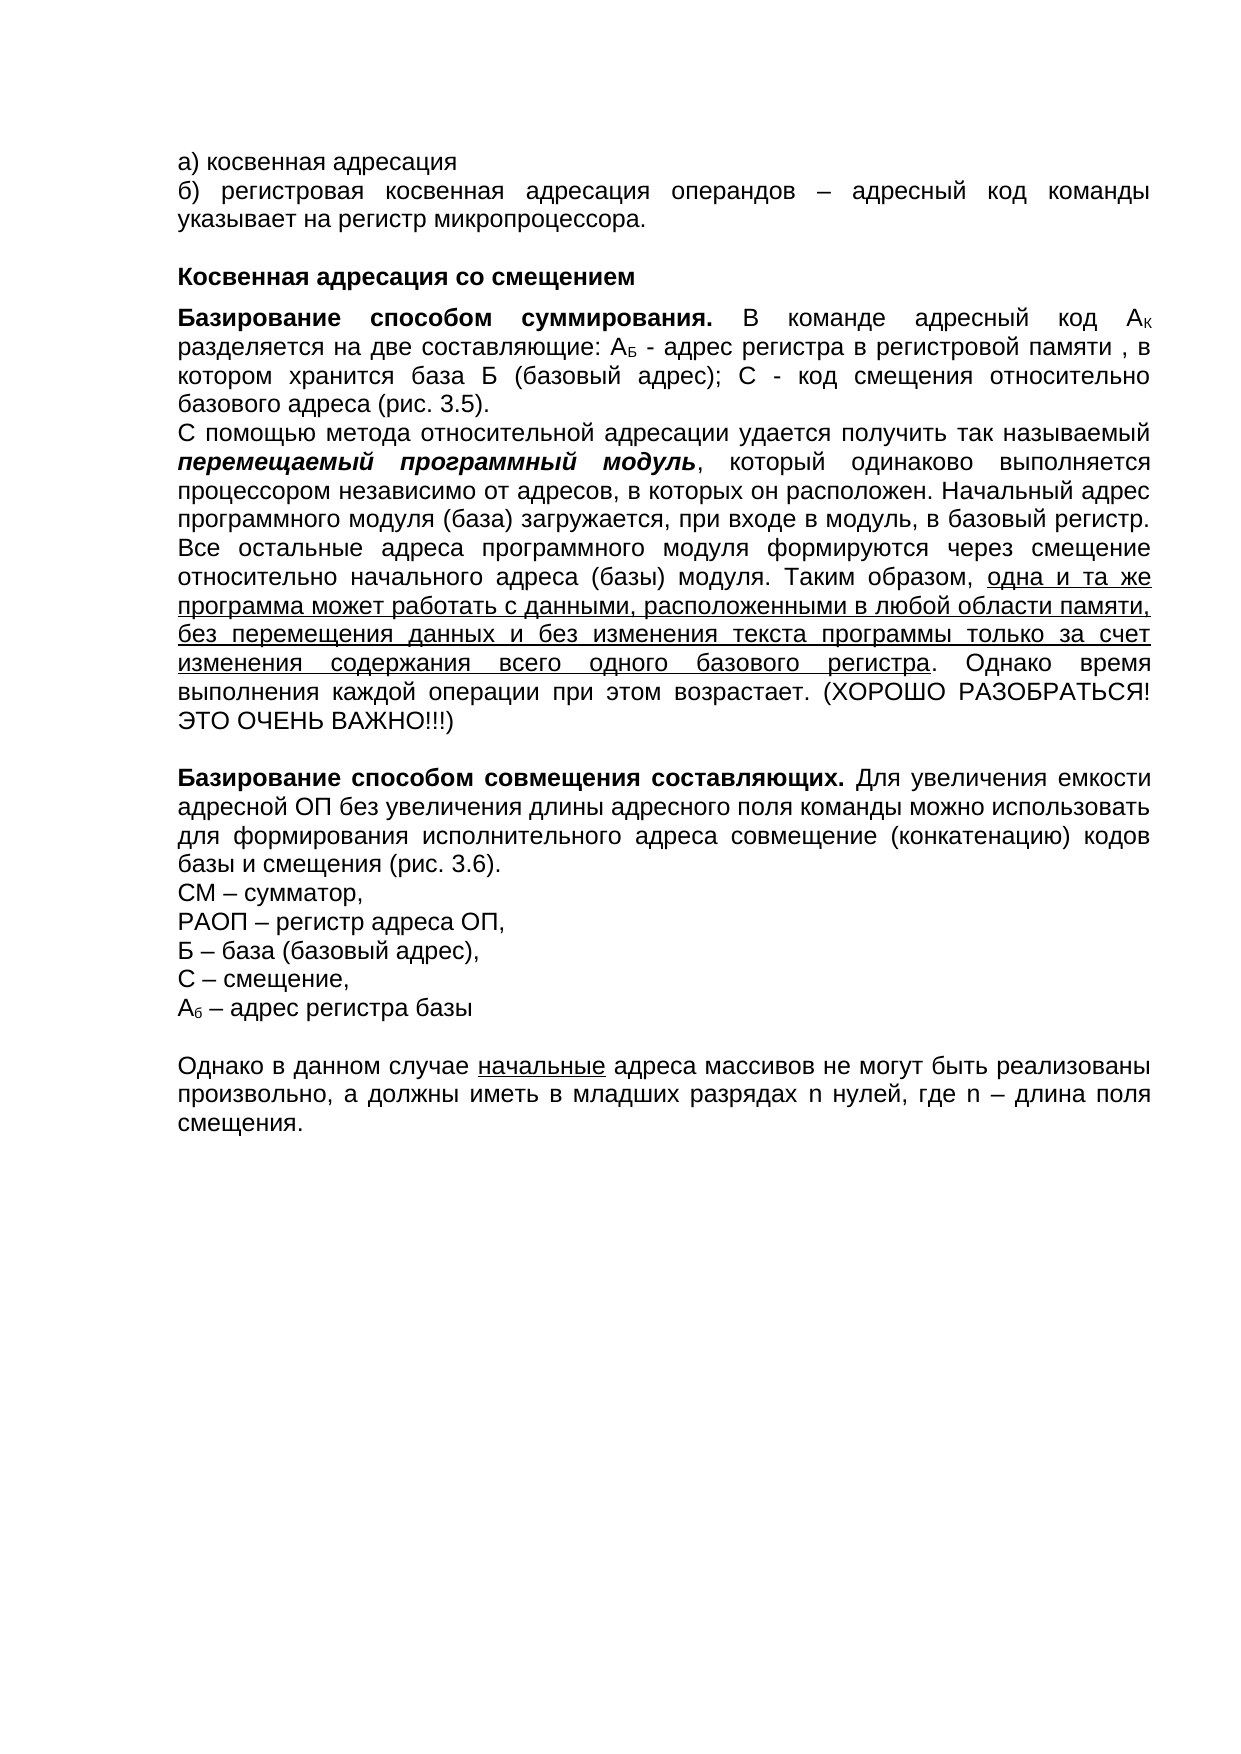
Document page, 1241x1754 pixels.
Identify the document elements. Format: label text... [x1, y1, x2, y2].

text Однако в данном случае начальные адреса массивов не могут быть реализованы произвольно, а должны иметь в младших разрядах n нулей, где n – длина поля смещения. [177, 1051, 1152, 1137]
text РАОП – регистр адреса ОП, [177, 907, 1152, 936]
text а) косвенная адресация [177, 147, 1152, 176]
text Базирование способом суммирования. В команде адресный код Ак разделяется на две составляющие: Аб - адрес регистра в регистровой памяти , в котором хранится база Б (базовый адрес); С - код смещения относительно базового адреса (рис. 3.5). [177, 303, 1152, 418]
text б) регистровая косвенная адресация операндов – адресный код команды указывает на регистр микропроцессора. [177, 176, 1152, 233]
subtitle Косвенная адресация со смещением [177, 262, 1152, 291]
text Базирование способом совмещения составляющих. Для увеличения емкости адресной ОП без увеличения длины адресного поля команды можно использовать для формирования исполнительного адреса совмещение (конкатенацию) кодов базы и смещения (рис. 3.6). [177, 763, 1152, 878]
text С – смещение, [177, 964, 1152, 993]
text Аб – адрес регистра базы [177, 993, 1152, 1022]
text С помощью метода относительной адресации удается получить так называемый перемещаемый программный модуль, который одинаково выполняется процессором независимо от адресов, в которых он расположен. Начальный адрес программного модуля (база) загружается, при входе в модуль, в базовый регистр. Все остальные адреса программного модуля формируются через смещение относительно начального адреса (базы) модуля. Таким образом, одна и та же программа может работать с данными, расположенными в любой области памяти, без перемещения данных и без изменения текста программы только за счет изменения содержания всего одного базового регистра. Однако время выполнения каждой операции при этом возрастает. (ХОРОШО РАЗОБРАТЬСЯ! ЭТО ОЧЕНЬ ВАЖНО!!!) [177, 418, 1152, 734]
text СМ – сумматор, [177, 878, 1152, 907]
text Б – база (базовый адрес), [177, 936, 1152, 964]
